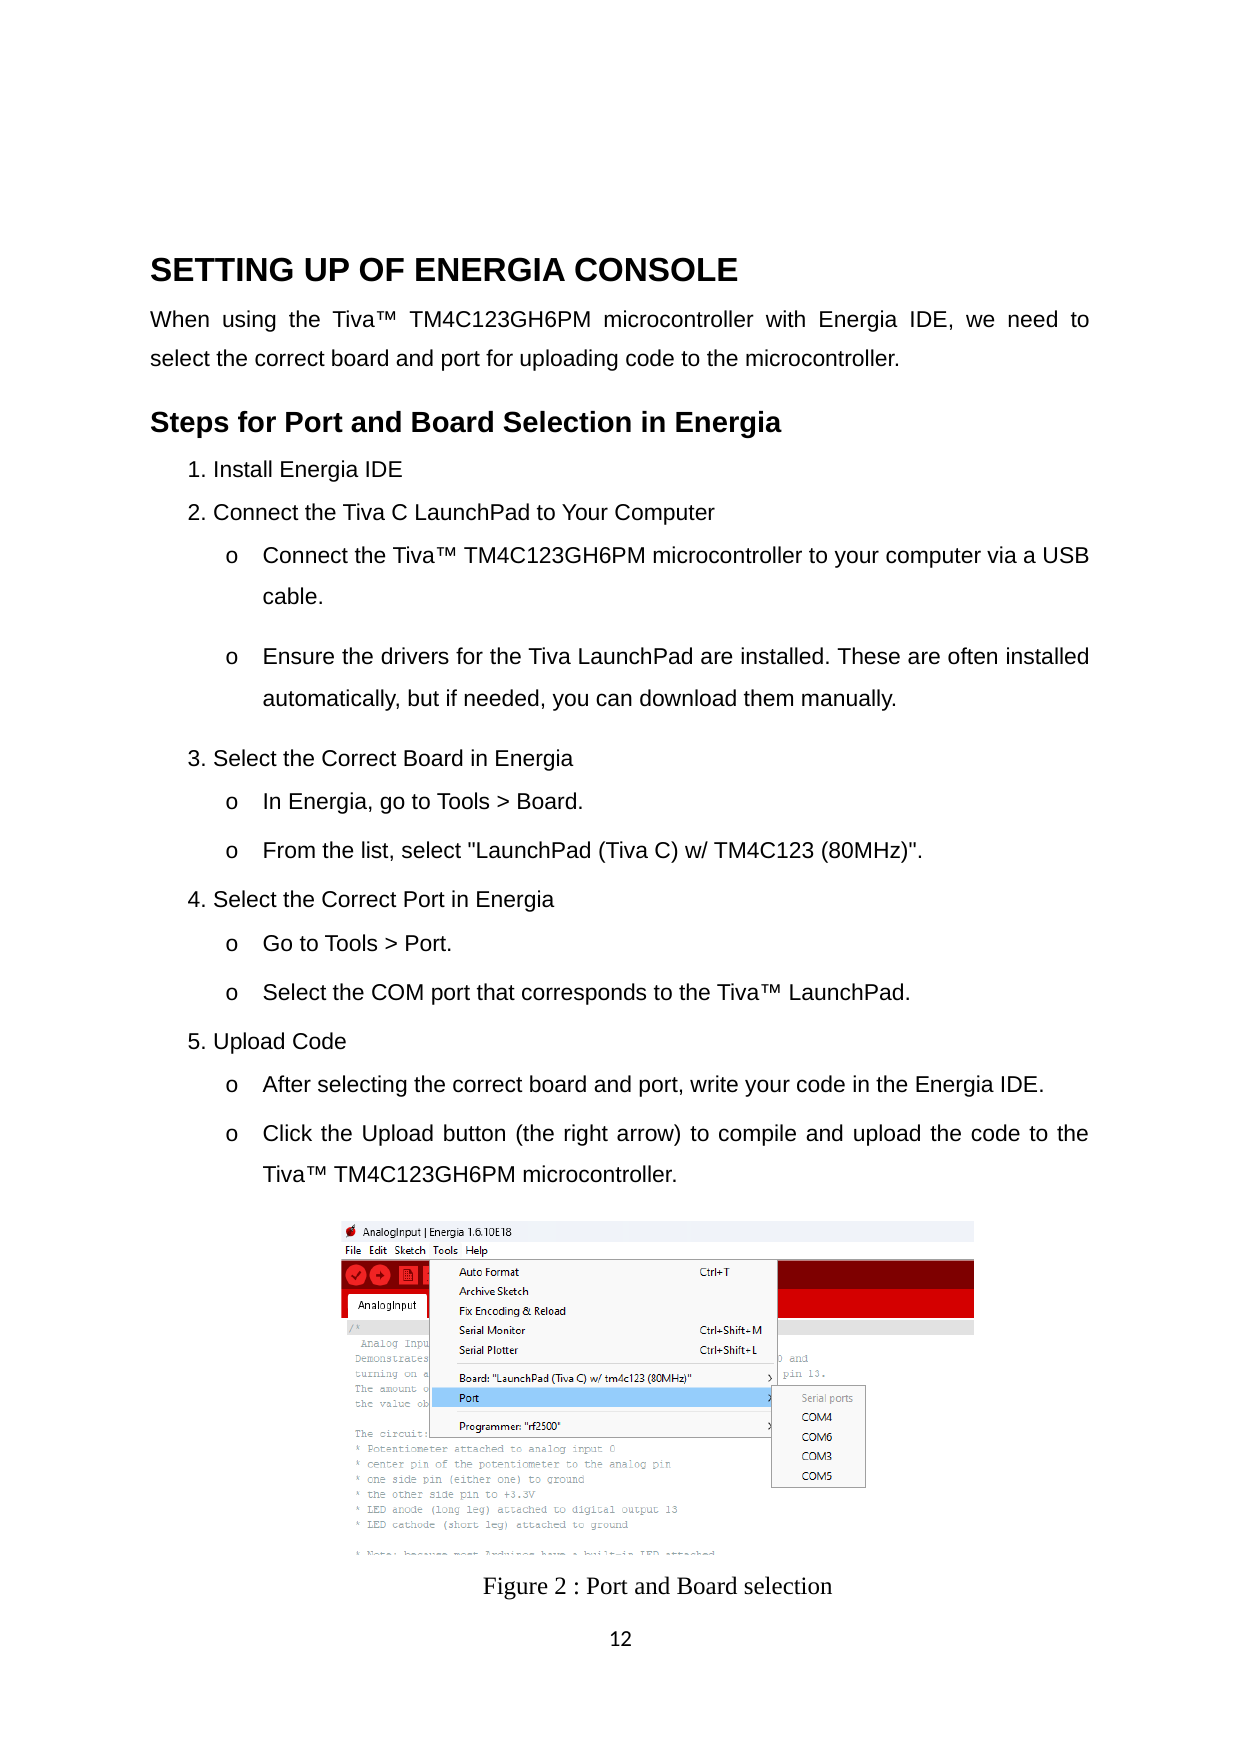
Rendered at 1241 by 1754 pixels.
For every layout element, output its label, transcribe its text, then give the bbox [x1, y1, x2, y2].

list Connect the Tiva™ TM4C123GH6PM microcontroller to your computer via a USB cable. [225, 542, 1090, 609]
list After selecting the correct board and port, write your code in the Energia IDE. [225, 1071, 1090, 1099]
text 3. Select the Correct Board in Energia [187, 745, 1090, 771]
text Steps for Port and Board Selection in Energia [150, 405, 1090, 439]
picture [341, 1221, 974, 1555]
list Click the Upload button (the right arrow) to compile and upload the code to the Tiva™ TM4C123GH6PM microcontroller. [225, 1120, 1090, 1188]
text Figure 2 : Port and Board selection [225, 1571, 1090, 1600]
list Ensure the drivers for the Tiva LaunchPad are installed. These are often installed automatically, but if needed, you can download them manually. [225, 643, 1090, 711]
text 4. Select the Correct Port in Energia [187, 886, 1090, 913]
list Go to Tools > Port. [225, 929, 1090, 958]
list In Energia, go to Tools > Board. [225, 788, 1090, 816]
text 2. Connect the Tiva C LaunchPad to Your Computer [187, 498, 1090, 525]
list From the list, select "LaunchPad (Tiva C) w/ TM4C123 (80MHz)". [225, 837, 1090, 866]
text 5. Upload Code [187, 1028, 1090, 1054]
list Select the COM port that corresponds to the Tiva™ LaunchPad. [225, 979, 1090, 1007]
text 1. Install Energia IDE [187, 456, 1090, 482]
text When using the Tiva™ TM4C123GH6PM microcontroller with Energia IDE, we need to select the correct board and port for uploading code to the microcontroller. [150, 306, 1090, 371]
text SETTING UP OF ENERGIA CONSOLE [150, 250, 1090, 289]
